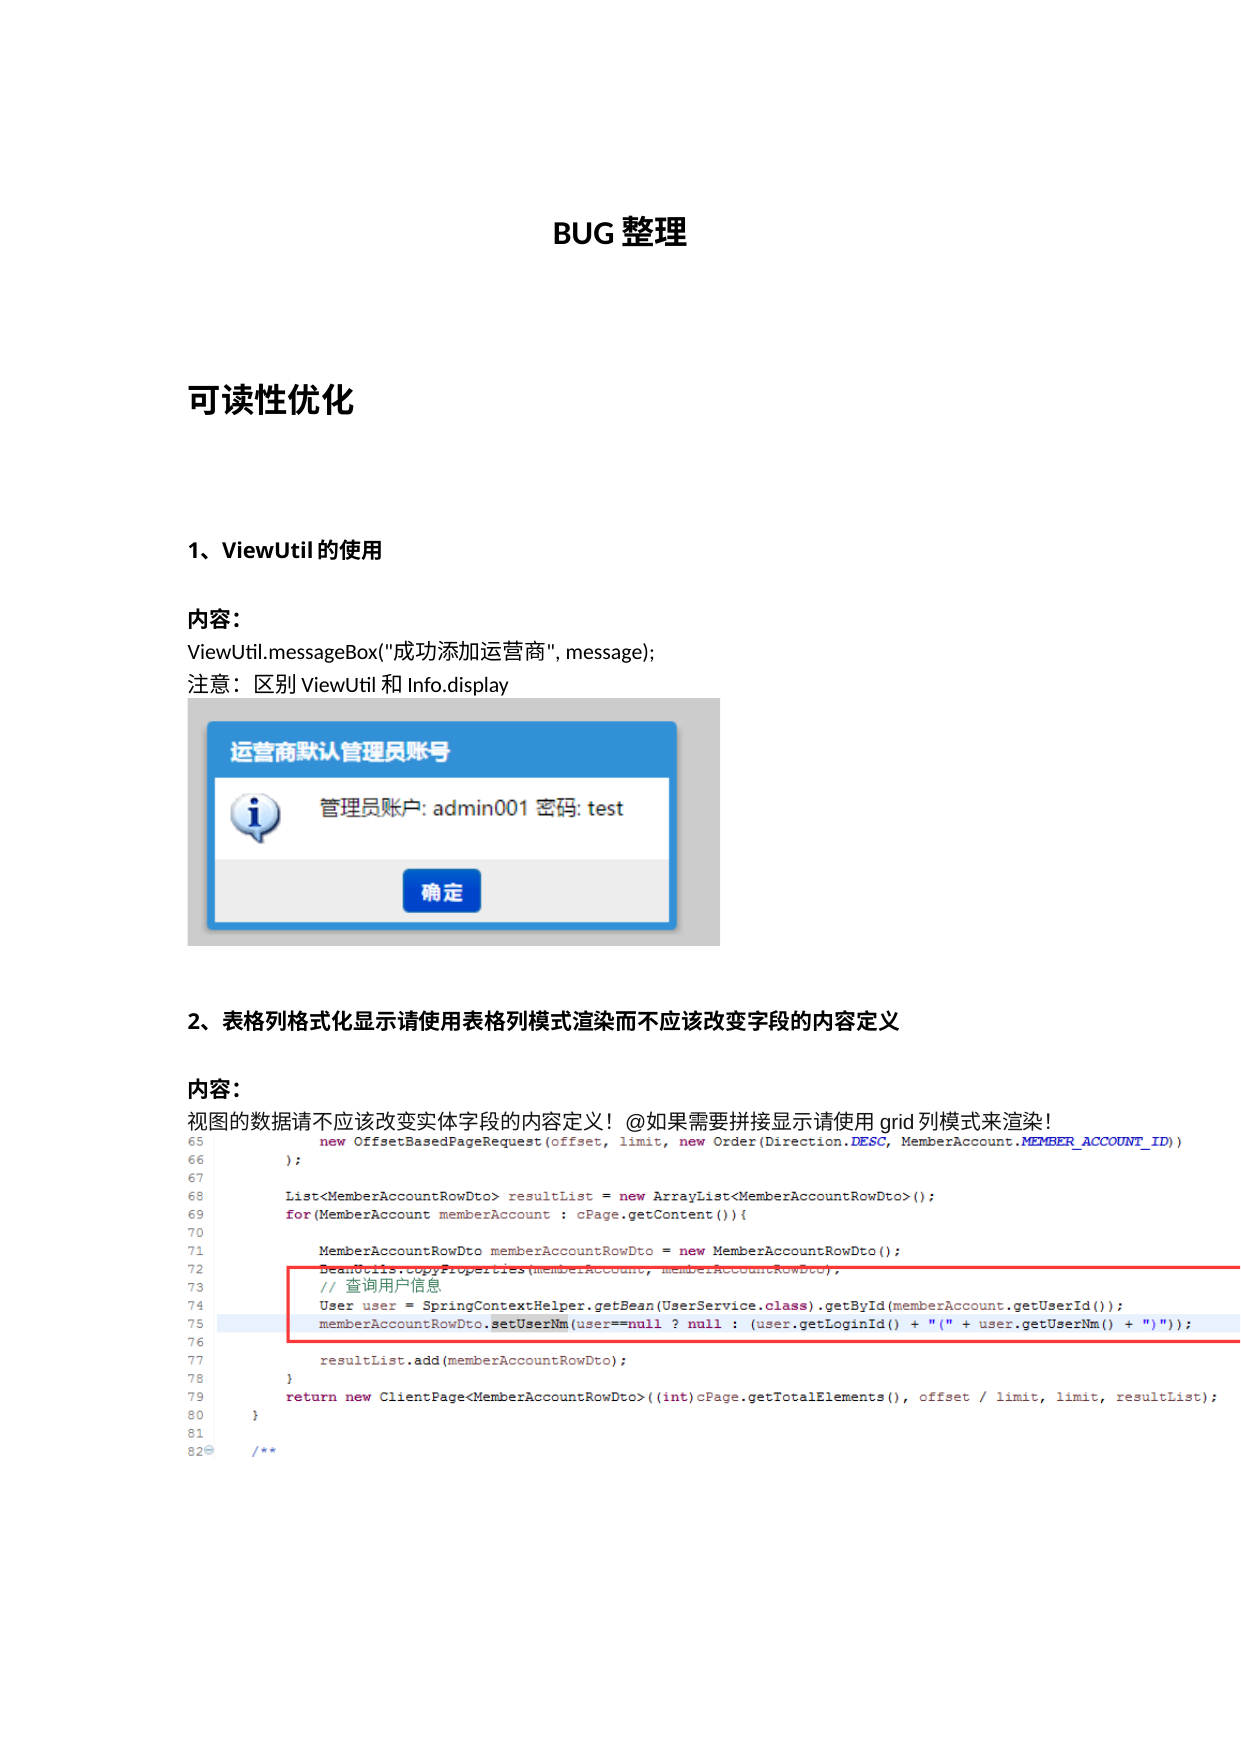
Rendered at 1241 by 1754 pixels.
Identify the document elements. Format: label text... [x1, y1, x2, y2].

text 视图的数据请不应该改变实体字段的内容定义！@如果需要拼接显示请使用grid列模式来渲染！ [187, 1104, 1053, 1136]
picture [187, 1136, 1241, 1459]
text 内容： [187, 1072, 1053, 1104]
text 内容： [187, 601, 1053, 634]
subtitle BUG整理 [187, 197, 1053, 262]
text ViewUtil.messageBox("成功添加运营商", message); [187, 634, 1053, 666]
text 注意：区别ViewUtil和Info.display [187, 666, 1053, 699]
subtitle 2、表格列格式化显示请使用表格列模式渲染而不应该改变字段的内容定义 [187, 1004, 1053, 1036]
subtitle 1、ViewUtil的使用 [187, 533, 1053, 566]
subtitle 可读性优化 [187, 366, 1053, 431]
picture [187, 698, 721, 946]
